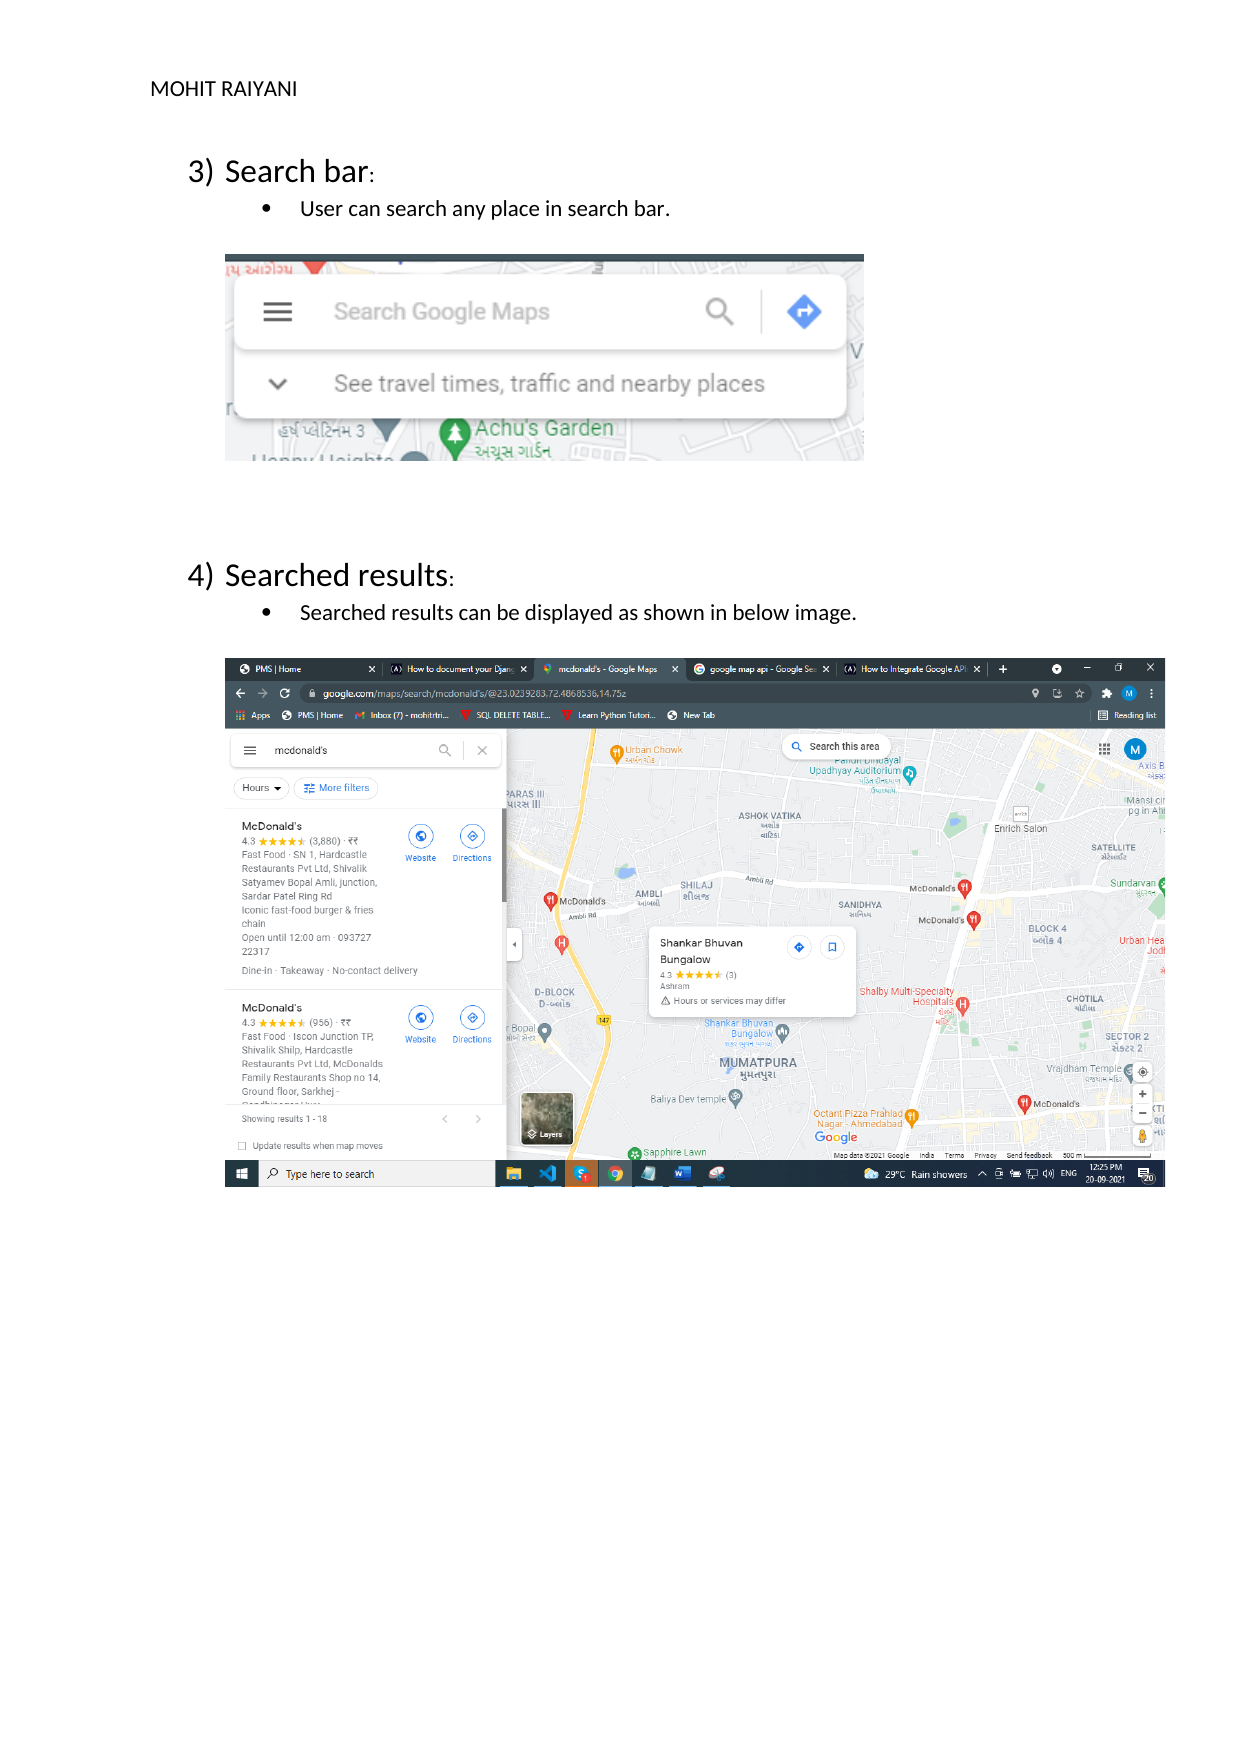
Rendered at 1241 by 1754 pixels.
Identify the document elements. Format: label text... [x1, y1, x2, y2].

list User can search any place in search bar. [262, 194, 1090, 222]
list Search bar: [187, 150, 1090, 191]
list Searched results can be displayed as shown in below image. [262, 598, 1090, 626]
picture [225, 658, 1166, 1187]
picture [225, 254, 864, 461]
list Searched results: [187, 554, 1090, 594]
